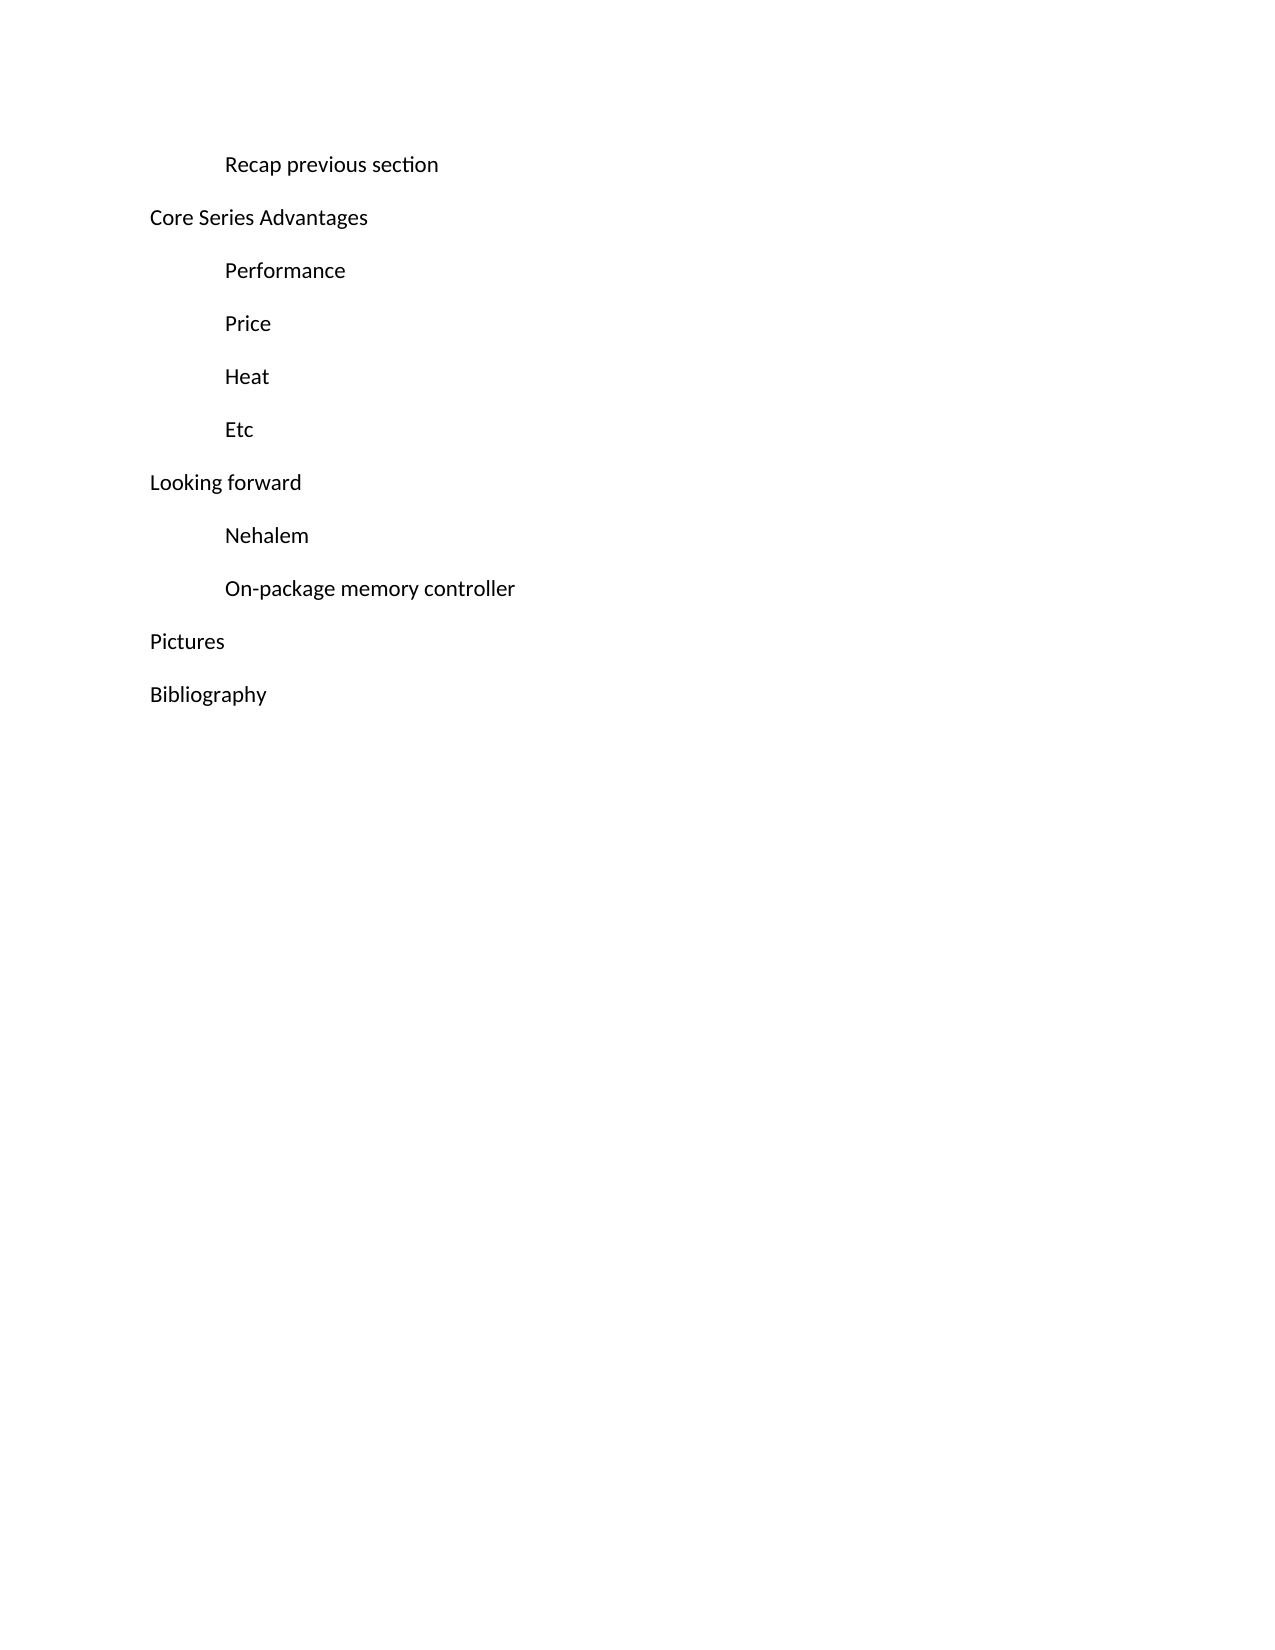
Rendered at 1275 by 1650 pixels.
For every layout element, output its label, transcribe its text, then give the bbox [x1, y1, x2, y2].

text Nehalem [150, 521, 1125, 549]
text Performance [150, 256, 1125, 284]
text Etc [150, 415, 1125, 443]
text Core Series Advantages [150, 203, 1125, 231]
text Pictures [150, 627, 1125, 655]
text On-package memory controller [150, 574, 1125, 602]
text Bibliography [150, 680, 1125, 708]
text Heat [150, 362, 1125, 390]
text Recap previous section [150, 150, 1125, 178]
text Looking forward [150, 468, 1125, 496]
text Price [150, 309, 1125, 337]
